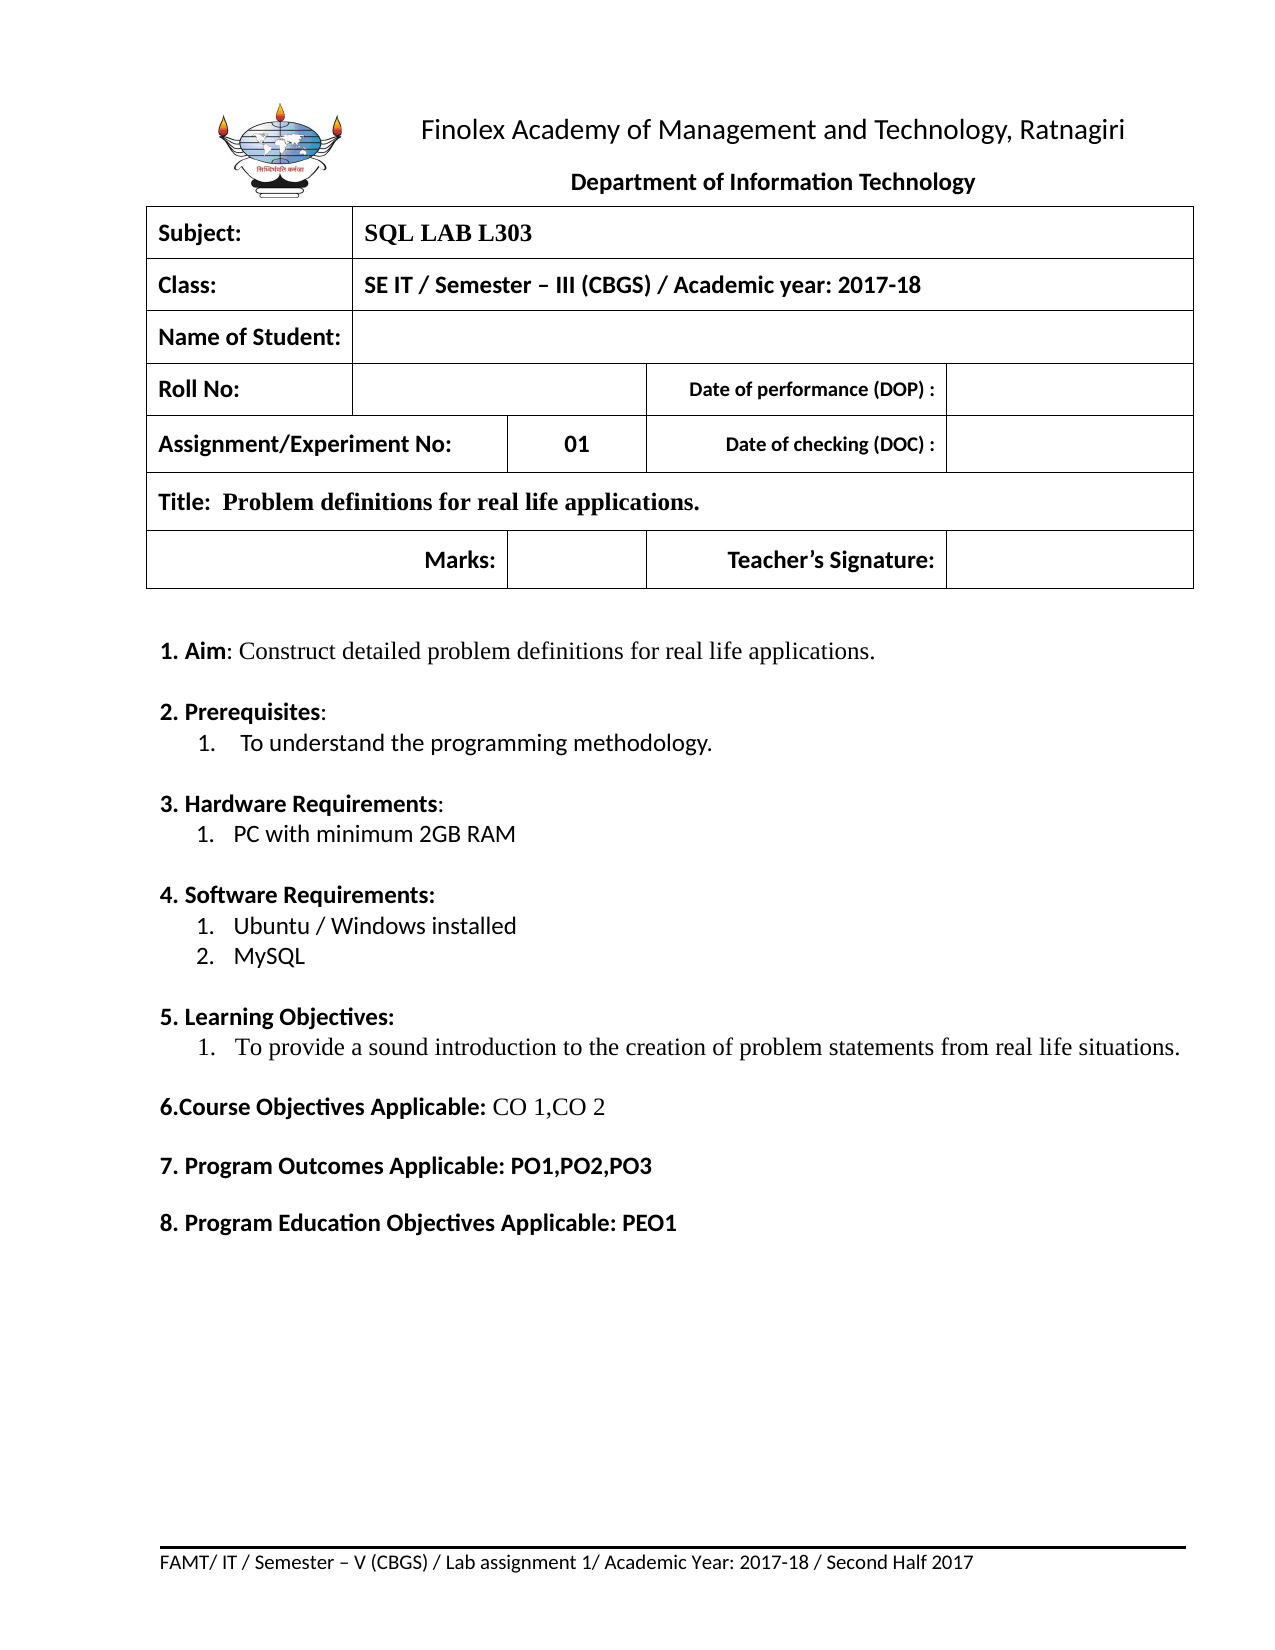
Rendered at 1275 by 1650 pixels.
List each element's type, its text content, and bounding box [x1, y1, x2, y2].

table_cell Title: Problem definitions for real life applications. [147, 473, 1193, 530]
table_cell [947, 531, 1193, 588]
text 2. Prerequisites: [159, 696, 1186, 727]
table_cell Class: [147, 259, 352, 310]
table_cell Department of Information Technology [353, 155, 1194, 206]
list To provide a sound introduction to the creation of problem statements from real life situations. [197, 1032, 1186, 1061]
list Ubuntu / Windows installed [196, 910, 1186, 940]
table_cell Teacher’s Signature: [647, 531, 946, 588]
table_header Finolex Academy of Management and Technology, Ratnagiri [353, 103, 1194, 154]
text 7. Program Outcomes Applicable: PO1,PO2,PO3 [159, 1151, 1186, 1181]
table_cell [353, 364, 646, 414]
table_cell SE IT / Semester – III (CBGS) / Academic year: 2017-18 [353, 259, 1193, 310]
table_cell [947, 364, 1193, 414]
table_header [147, 103, 353, 206]
table_cell Date of checking (DOC) : [647, 416, 946, 472]
table_cell [508, 531, 646, 588]
table_cell SQL LAB L303 [353, 207, 1193, 258]
list To understand the programming methodology. [197, 727, 1186, 757]
picture [218, 103, 342, 198]
table_cell Subject: [147, 207, 352, 258]
text 1. Aim: Construct detailed problem definitions for real life applications. [159, 635, 1186, 666]
text 3. Hardware Requirements: [159, 788, 1186, 818]
table_cell Name of Student: [147, 311, 352, 362]
list MySQL [196, 940, 1186, 971]
table_cell 01 [508, 416, 646, 472]
text 4. Software Requirements: [159, 879, 1186, 910]
text 8. Program Education Objectives Applicable: PEO1 [159, 1181, 1186, 1237]
text 5. Learning Objectives: [159, 1001, 1186, 1032]
table_cell Roll No: [147, 364, 352, 414]
list PC with minimum 2GB RAM [196, 818, 1186, 849]
table_cell [947, 416, 1193, 472]
table_cell Marks: [147, 531, 507, 588]
table_cell Assignment/Experiment No: [147, 416, 507, 472]
table_cell [353, 311, 1193, 362]
table_cell Date of performance (DOP) : [647, 364, 946, 414]
text 6.Course Objectives Applicable: CO 1,CO 2 [159, 1091, 1186, 1122]
